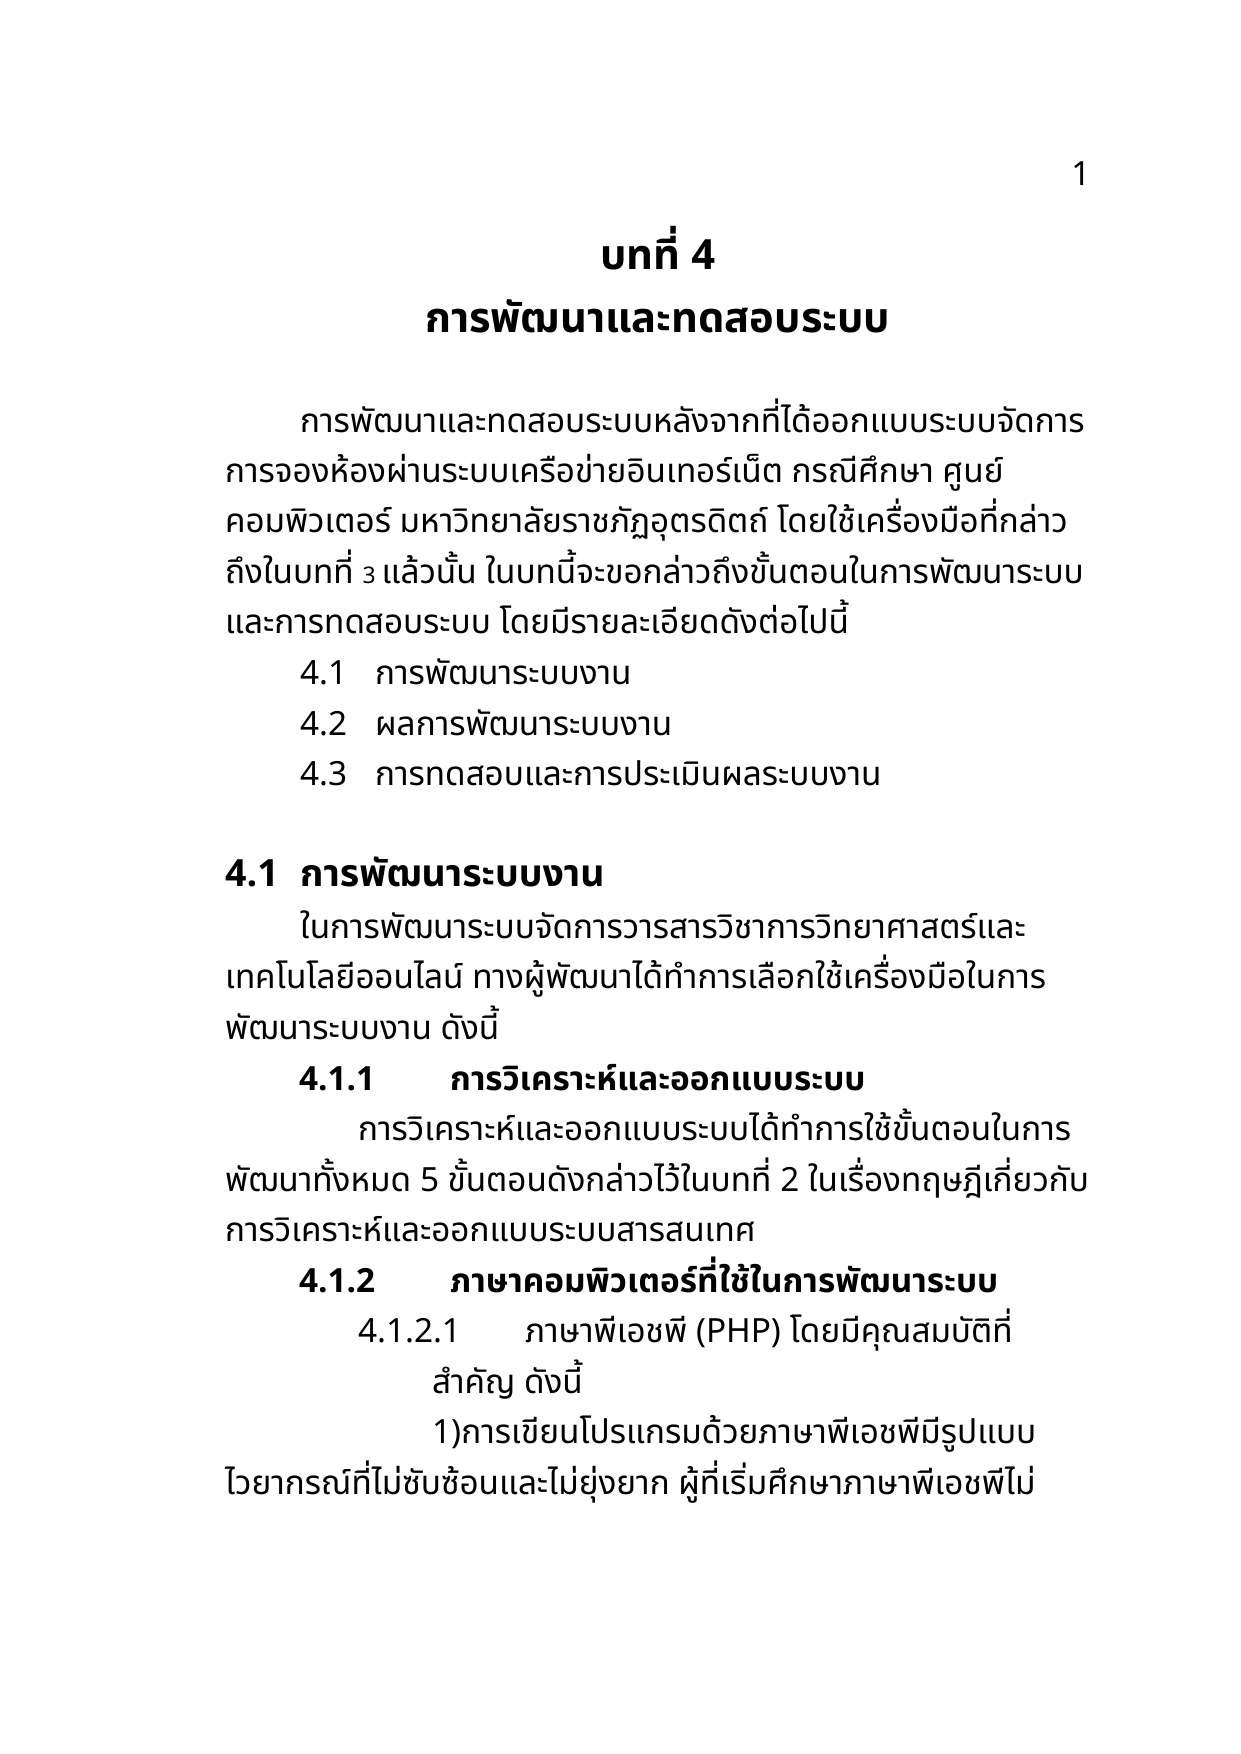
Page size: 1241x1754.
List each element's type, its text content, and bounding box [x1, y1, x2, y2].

text การพัฒนาและทดสอบระบบ [225, 288, 1090, 351]
list การพัฒนาระบบงาน [299, 649, 1090, 699]
list ผลการพัฒนาระบบงาน [299, 699, 1090, 750]
list ภาษาพีเอชพี (PHP) โดยมีคุณสมบัติที่สำคัญ ดังนี้ [358, 1307, 1090, 1408]
list การวิเคราะห์และออกแบบระบบได้ทำการใช้ขั้นตอนในการพัฒนาทั้งหมด 5 ขั้นตอนดังกล่าวไว้ในบทที่ 2 ในเรื่องทฤษฎีเกี่ยวกับการวิเคราะห์และออกแบบระบบสารสนเทศ [225, 1105, 1090, 1256]
list การทดสอบและการประเมินผลระบบงาน [299, 750, 1090, 801]
list ภาษาคอมพิวเตอร์ที่ใช้ในการพัฒนาระบบ [299, 1256, 1090, 1307]
list ในการพัฒนาระบบจัดการวารสารวิชาการวิทยาศาสตร์และเทคโนโลยีออนไลน์ ทางผู้พัฒนาได้ทำการเลือกใช้เครื่องมือในการพัฒนาระบบงาน ดังนี้ [225, 903, 1090, 1054]
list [225, 1408, 1090, 1509]
list การวิเคราะห์และออกแบบระบบ [299, 1054, 1090, 1105]
text บทที่ 4 [225, 225, 1090, 288]
list การพัฒนาระบบงาน [225, 846, 1090, 903]
text การพัฒนาและทดสอบระบบหลังจากที่ได้ออกแบบระบบจัดการการจองห้องผ่านระบบเครือข่ายอินเทอร์เน็ต กรณีศึกษา ศูนย์คอมพิวเตอร์ มหาวิทยาลัยราชภัฏอุตรดิตถ์ โดยใช้เครื่องมือที่กล่าวถึงในบทที่ 3 แล้วนั้น ในบทนี้จะขอกล่าวถึงขั้นตอนในการพัฒนาระบบและการทดสอบระบบ โดยมีรายละเอียดดังต่อไปนี้ [225, 397, 1090, 649]
